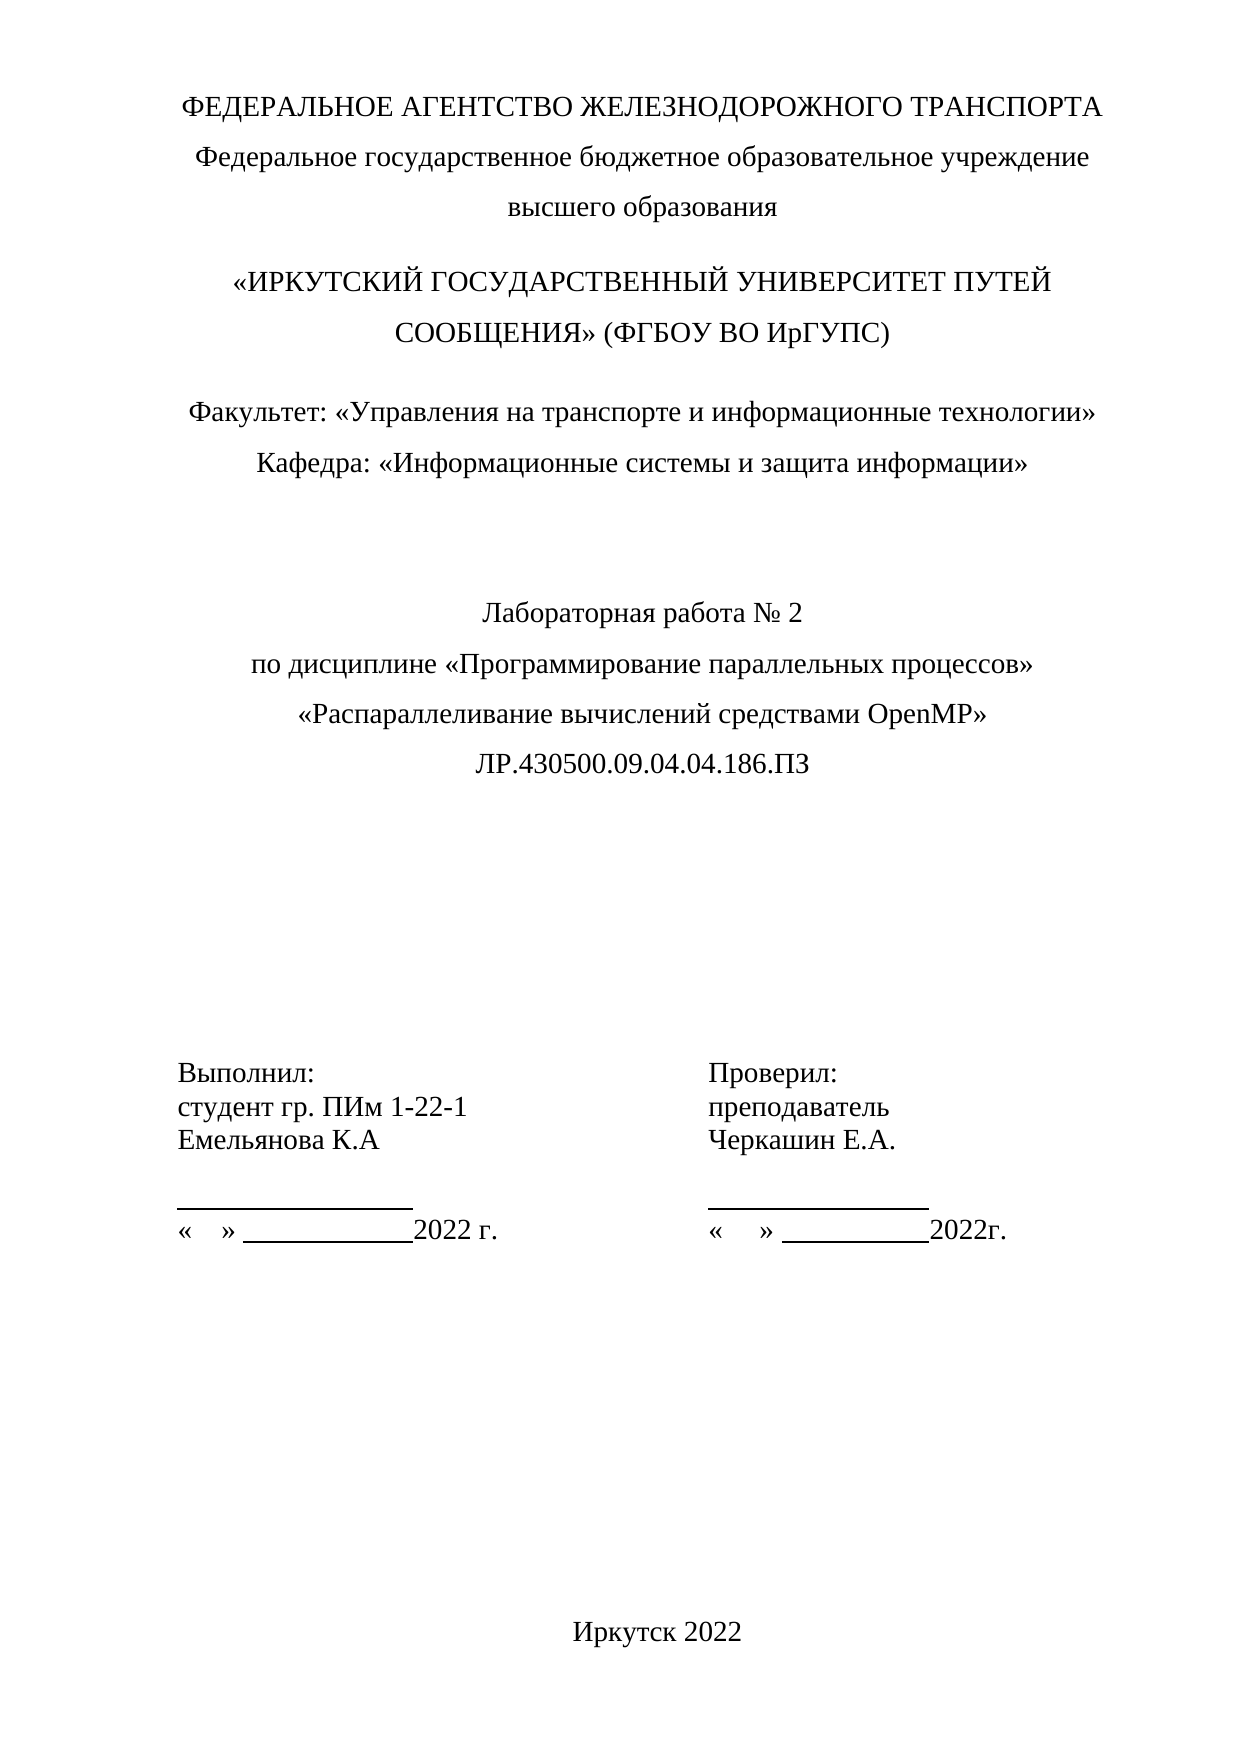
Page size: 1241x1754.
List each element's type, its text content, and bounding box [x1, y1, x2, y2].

text студент гр. ПИм 1-22-1 преподаватель [177, 1089, 1152, 1122]
text Лабораторная работа № 2 [177, 596, 1107, 629]
text Факультет: «Управления на транспорте и информационные технологии» [177, 394, 1107, 428]
text «Распараллеливание вычислений средствами OpenMP» [177, 696, 1107, 730]
text Кафедра: «Информационные системы и защита информации» [177, 445, 1107, 478]
text ФЕДЕРАЛЬНОЕ АГЕНТСТВО ЖЕЛЕЗНОДОРОЖНОГО ТРАНСПОРТА [177, 89, 1107, 122]
text « » 2022 г. « » 2022г. [177, 1212, 1152, 1245]
text по дисциплине «Программирование параллельных процессов» [177, 646, 1107, 679]
text Емельянова К.А Черкашин Е.А. [177, 1122, 1152, 1156]
text Иркутск 2022 [162, 1614, 1152, 1648]
text ЛР.430500.09.04.04.186.ПЗ [177, 747, 1107, 780]
text «ИРКУТСКИЙ ГОСУДАРСТВЕННЫЙ УНИВЕРСИТЕТ ПУТЕЙ СООБЩЕНИЯ» (ФГБОУ ВО ИрГУПС) [177, 264, 1107, 348]
text Федеральное государственное бюджетное образовательное учреждение высшего образования [177, 139, 1107, 223]
text Выполнил: Проверил: [177, 1055, 1152, 1089]
